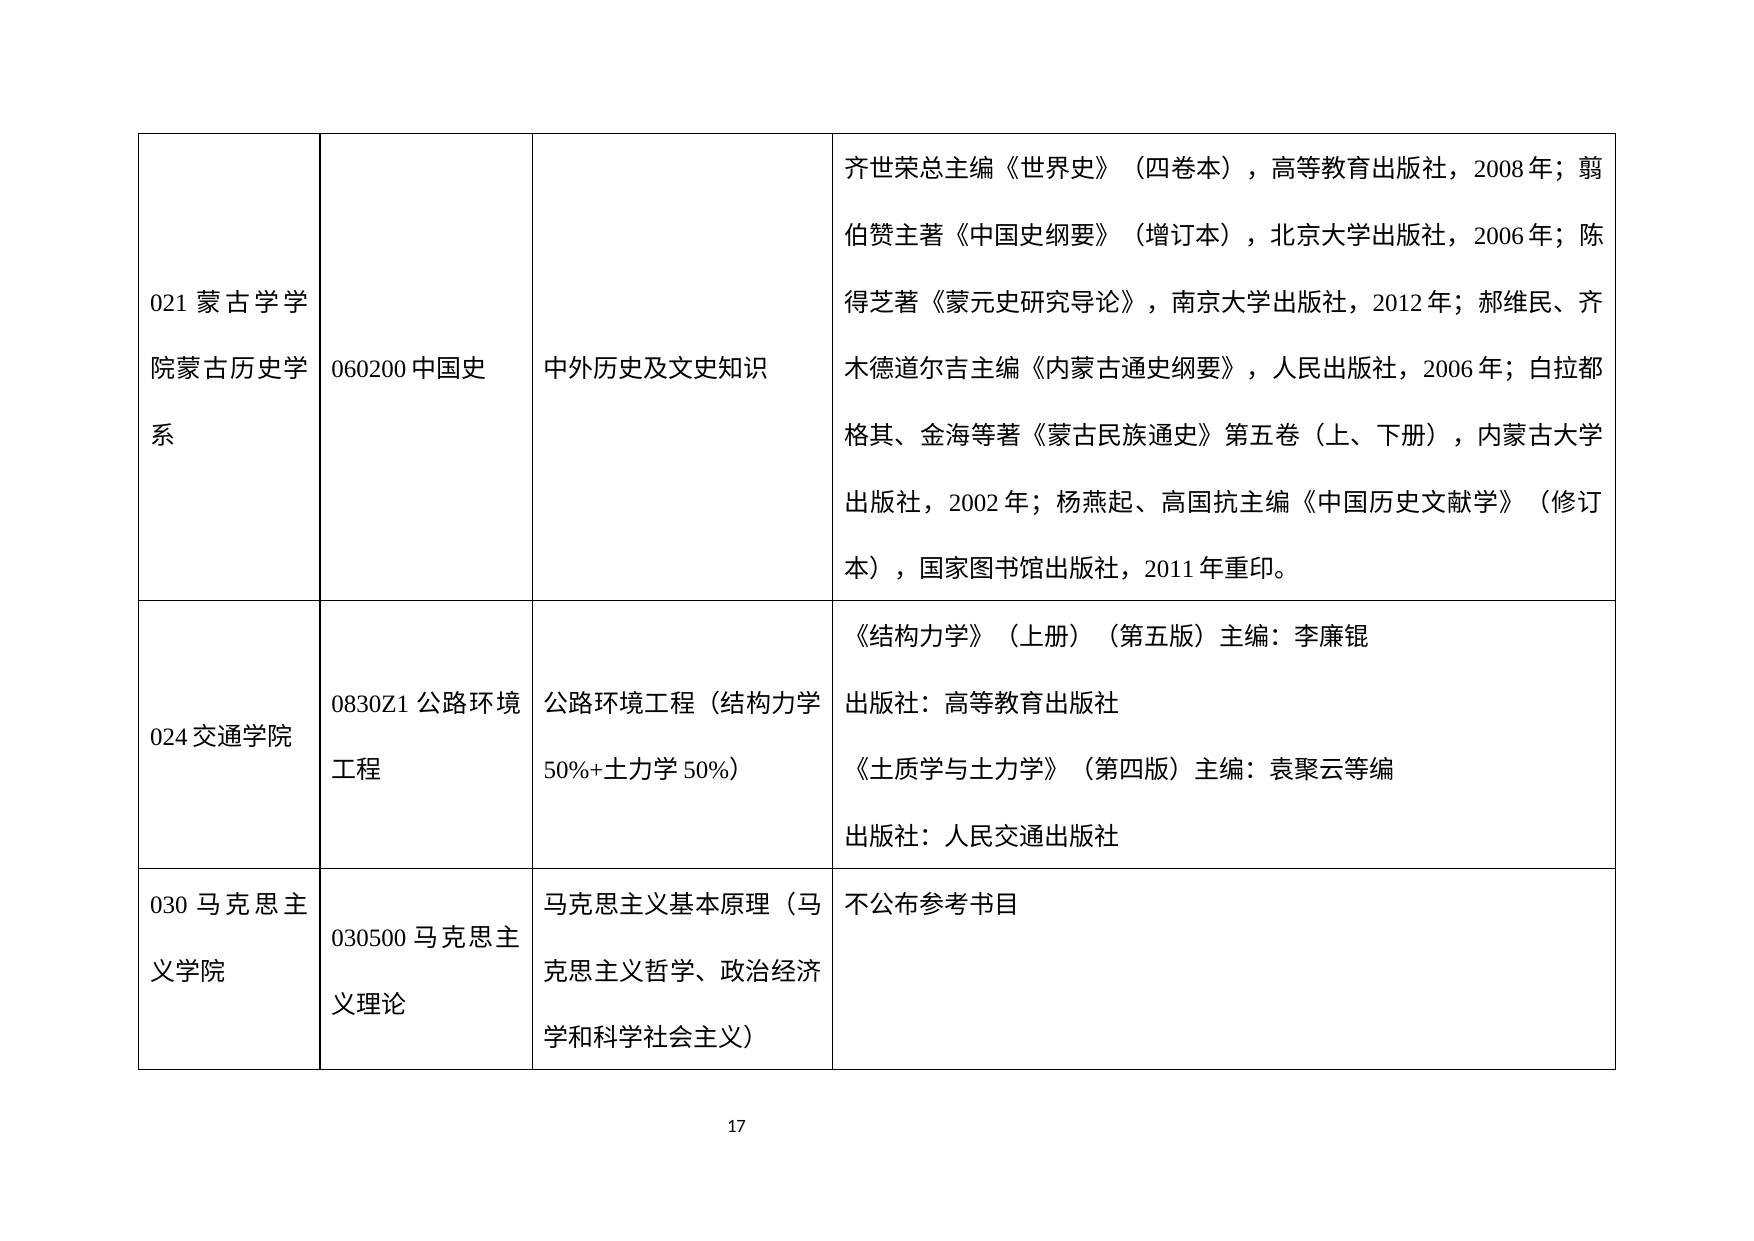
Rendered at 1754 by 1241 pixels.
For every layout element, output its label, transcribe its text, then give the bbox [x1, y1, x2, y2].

table_cell 齐世荣总主编《世界史》（四卷本），高等教育出版社，2008年；翦伯赞主著《中国史纲要》（增订本），北京大学出版社，2006年；陈得芝著《蒙元史研究导论》，南京大学出版社，2012年；郝维民、齐木德道尔吉主编《内蒙古通史纲要》，人民出版社，2006年；白拉都格其、金海等著《蒙古民族通史》第五卷（上、下册），内蒙古大学出版社，2002年；杨燕起、高国抗主编《中国历史文献学》（修订本），国家图书馆出版社，2011年重印。 [833, 134, 1615, 600]
table_cell 不公布参考书目 [833, 869, 1615, 1069]
table_cell 马克思主义基本原理（马克思主义哲学、政治经济学和科学社会主义） [533, 869, 832, 1069]
table_cell 030马克思主义学院 [139, 869, 319, 1069]
table_cell 060200中国史 [321, 134, 532, 600]
table_cell 公路环境工程（结构力学50%+土力学50%） [533, 601, 832, 868]
table_cell 0830Z1公路环境工程 [321, 601, 532, 868]
table_cell 中外历史及文史知识 [533, 134, 832, 600]
table_cell 024交通学院 [139, 601, 319, 868]
table_cell 《结构力学》（上册）（第五版）主编：李廉锟 出版社：高等教育出版社 《土质学与土力学》（第四版）主编：袁聚云等编 出版社：人民交通出版社 [833, 601, 1615, 868]
table_cell 030500马克思主义理论 [321, 869, 532, 1069]
table_cell 021蒙古学学院蒙古历史学系 [139, 134, 319, 600]
